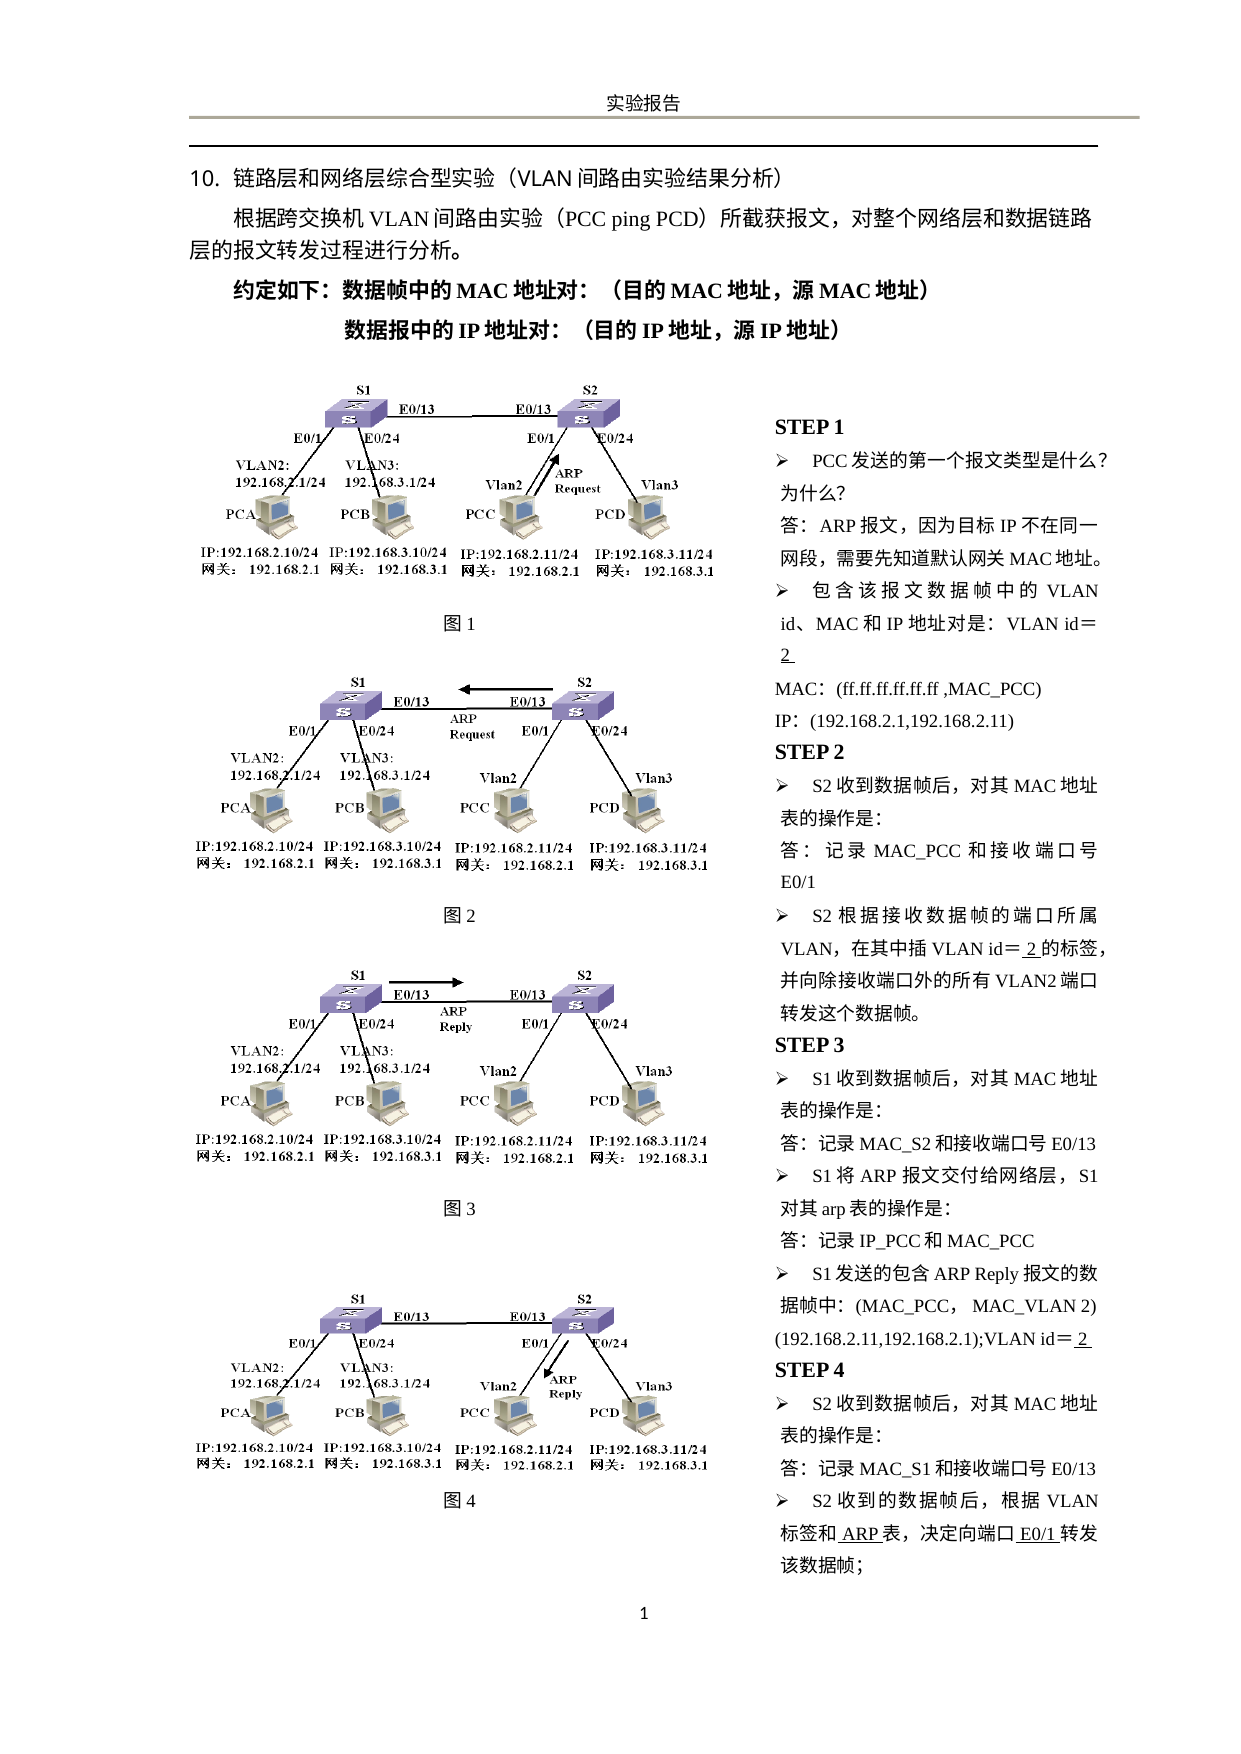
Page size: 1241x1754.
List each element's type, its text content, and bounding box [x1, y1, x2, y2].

text 约定如下：数据帧中的MAC地址对：（目的MAC地址，源MAC地址） [189, 273, 1098, 305]
picture [189, 670, 720, 876]
picture [189, 963, 720, 1169]
list 链路层和网络层综合型实验（VLAN间路由实验结果分析） [189, 161, 1098, 193]
text STEP 4 [774, 1353, 1098, 1386]
text 图4 [189, 1483, 730, 1516]
text 图3 [189, 1191, 730, 1223]
text IP：(192.168.2.1,192.168.2.11) [774, 703, 1098, 736]
list S1收到数据帧后，对其MAC地址表的操作是： [774, 1061, 1098, 1126]
list 答：记录MAC_S1和接收端口号E0/13 [780, 1451, 1098, 1483]
picture [194, 378, 725, 582]
list S2根据接收数据帧的端口所属VLAN，在其中插VLAN id＝ 2 的标签，并向除接收端口外的所有VLAN2端口转发这个数据帧。 [774, 898, 1098, 1028]
text (192.168.2.11,192.168.2.1);VLAN id＝ 2 [774, 1321, 1098, 1353]
list 包含该报文数据帧中的VLAN id、MAC和IP地址对是：VLAN id＝ 2 [774, 573, 1098, 671]
picture [189, 1288, 720, 1474]
text 答：ARP报文，因为目标IP不在同一网段，需要先知道默认网关MAC地址。 [780, 508, 1098, 573]
list S2收到的数据帧后，根据VLAN标签和 ARP 表，决定向端口 E0/1 转发该数据帧； [774, 1483, 1098, 1581]
list 答：记录MAC_S2和接收端口号E0/13 [780, 1126, 1098, 1158]
text 答：记录MAC_PCC和接收端口号E0/1 [780, 833, 1098, 898]
text 答：记录IP_PCC和MAC_PCC [780, 1223, 1098, 1256]
text STEP 3 [774, 1028, 1098, 1061]
text MAC：(ff.ff.ff.ff.ff.ff ,MAC_PCC) [774, 671, 1098, 703]
list S2收到数据帧后，对其MAC地址表的操作是： [774, 768, 1098, 833]
list S1将ARP 报文交付给网络层，S1对其arp表的操作是： [774, 1158, 1098, 1223]
text 图1 [189, 606, 730, 638]
text 数据报中的IP地址对：（目的IP地址，源IP地址） [189, 313, 1098, 346]
list S1发送的包含ARP Reply报文的数据帧中：(MAC_PCC， MAC_VLAN 2) [774, 1256, 1098, 1321]
list PCC发送的第一个报文类型是什么？为什么？ [774, 443, 1098, 508]
text 根据跨交换机VLAN间路由实验（PCC ping PCD）所截获报文，对整个网络层和数据链路层的报文转发过程进行分析。 [189, 201, 1098, 265]
text 图2 [189, 898, 730, 931]
text STEP 1 [774, 411, 1098, 443]
text STEP 2 [774, 736, 1098, 768]
list S2收到数据帧后，对其MAC地址表的操作是： [774, 1386, 1098, 1451]
